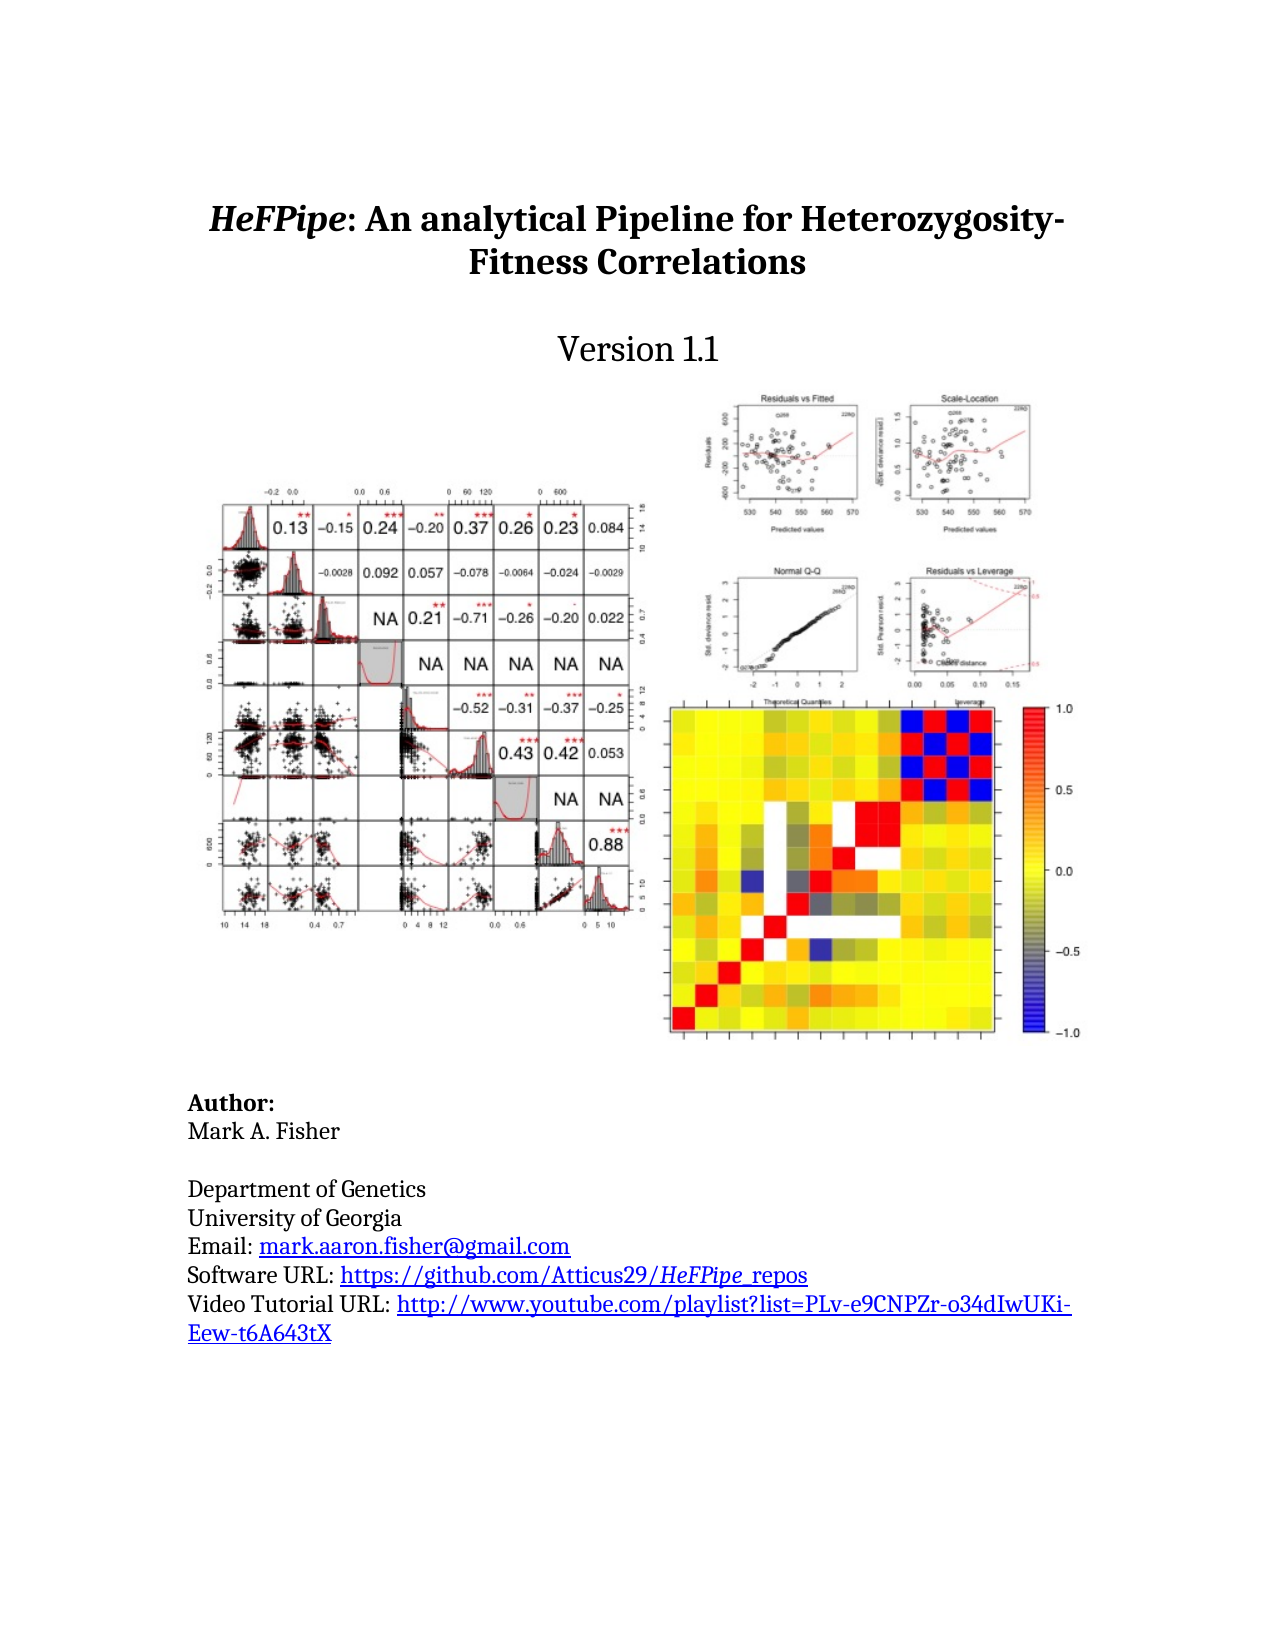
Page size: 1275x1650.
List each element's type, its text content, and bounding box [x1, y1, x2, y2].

picture [187, 370, 1088, 1046]
text Email: mark.aaron.fisher@gmail.com [187, 1232, 1087, 1261]
text Author: [187, 1088, 1087, 1117]
text Software URL: https://github.com/Atticus29/HeFPipe_repos [187, 1261, 1087, 1290]
text Mark A. Fisher [187, 1117, 1087, 1146]
text Video Tutorial URL: http://www.youtube.com/playlist?list=PLv-e9CNPZr-o34dIwUKi-Eew-t6A643tX [187, 1290, 1087, 1347]
text HeFPipe: An analytical Pipeline for Heterozygosity-Fitness Correlations [187, 198, 1087, 284]
text University of Georgia [187, 1203, 1087, 1232]
text Department of Genetics [187, 1175, 1087, 1203]
text Version 1.1 [187, 327, 1087, 370]
